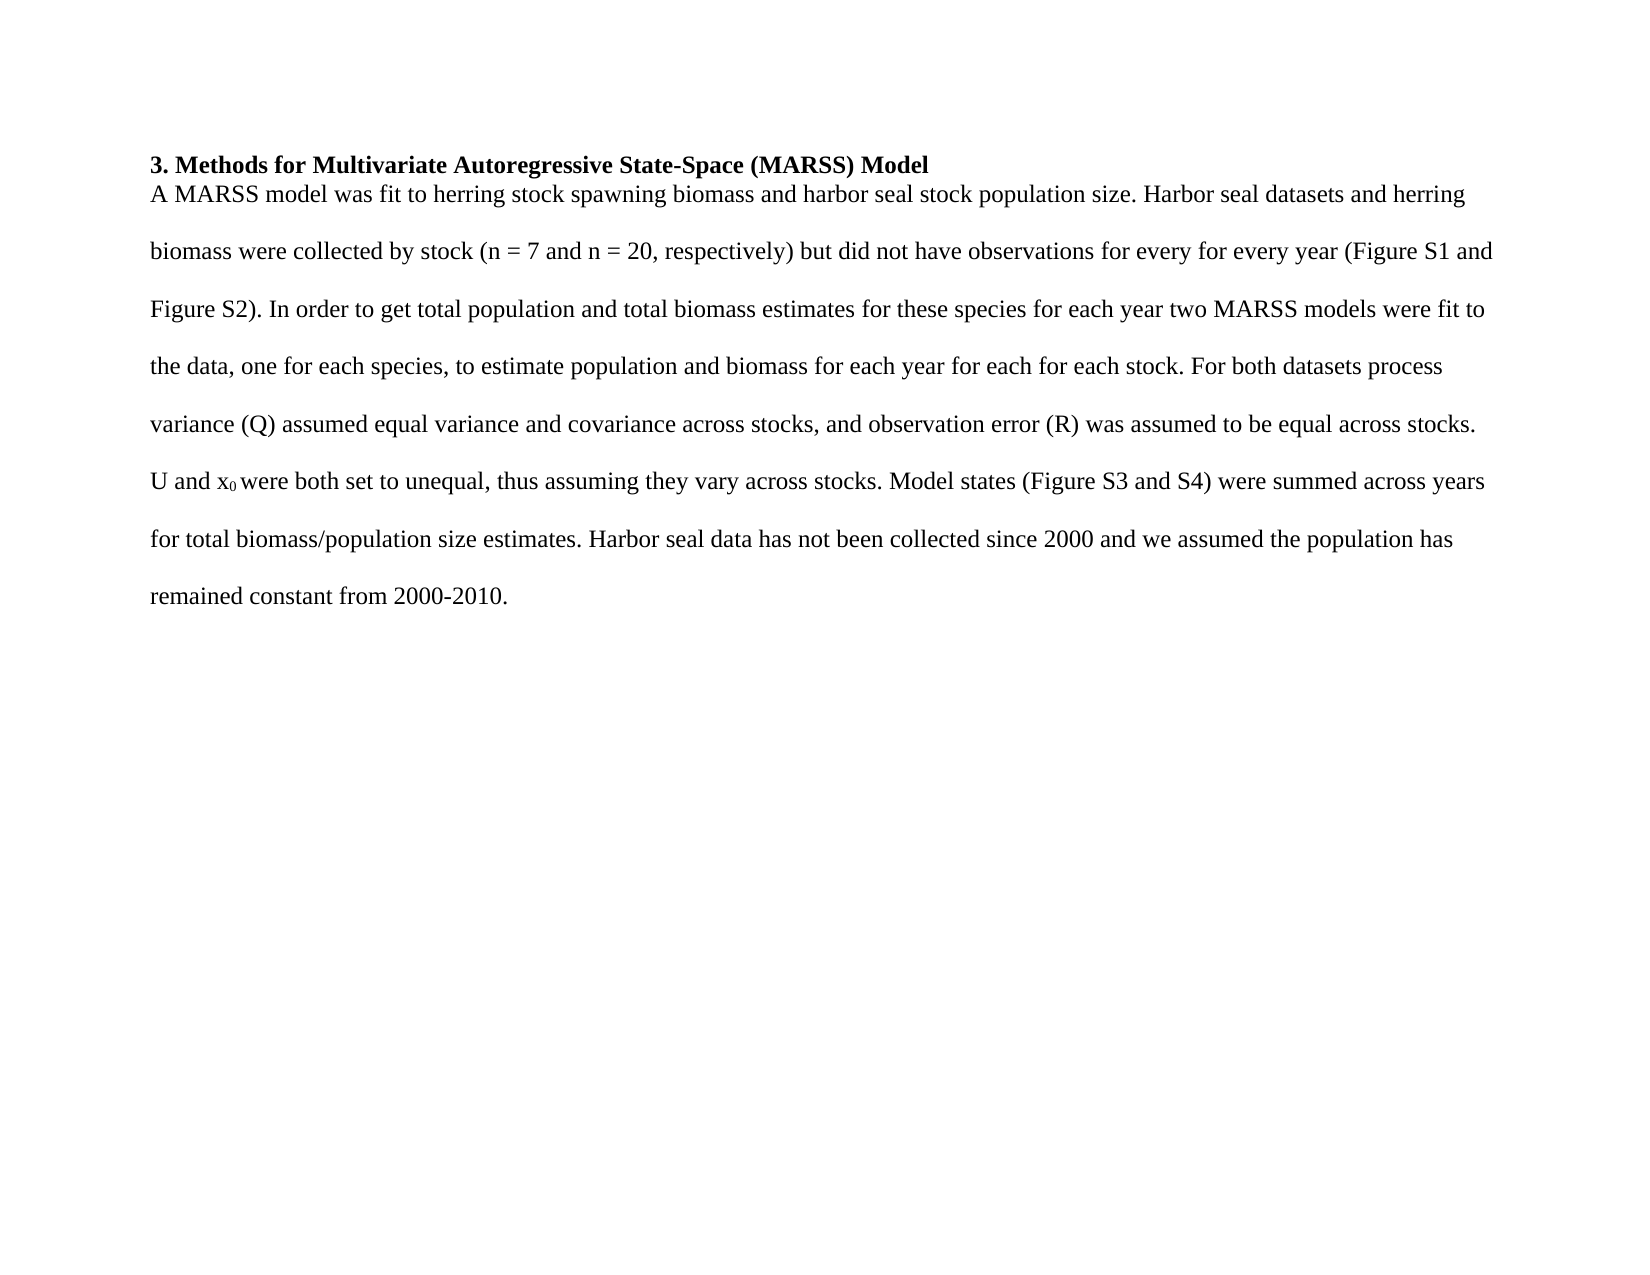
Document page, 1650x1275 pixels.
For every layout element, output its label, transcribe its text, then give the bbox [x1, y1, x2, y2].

text 3. Methods for Multivariate Autoregressive State-Space (MARSS) Model [150, 150, 1500, 179]
text A MARSS model was fit to herring stock spawning biomass and harbor seal stock population size. Harbor seal datasets and herring biomass were collected by stock (n = 7 and n = 20, respectively) but did not have observations for every for every year (Figure S1 and Figure S2). In order to get total population and total biomass estimates for these species for each year two MARSS models were fit to the data, one for each species, to estimate population and biomass for each year for each for each stock. For both datasets process variance (Q) assumed equal variance and covariance across stocks, and observation error (R) was assumed to be equal across stocks. U and x0 were both set to unequal, thus assuming they vary across stocks. Model states (Figure S3 and S4) were summed across years for total biomass/population size estimates. Harbor seal data has not been collected since 2000 and we assumed the population has remained constant from 2000-2010. [150, 179, 1500, 610]
